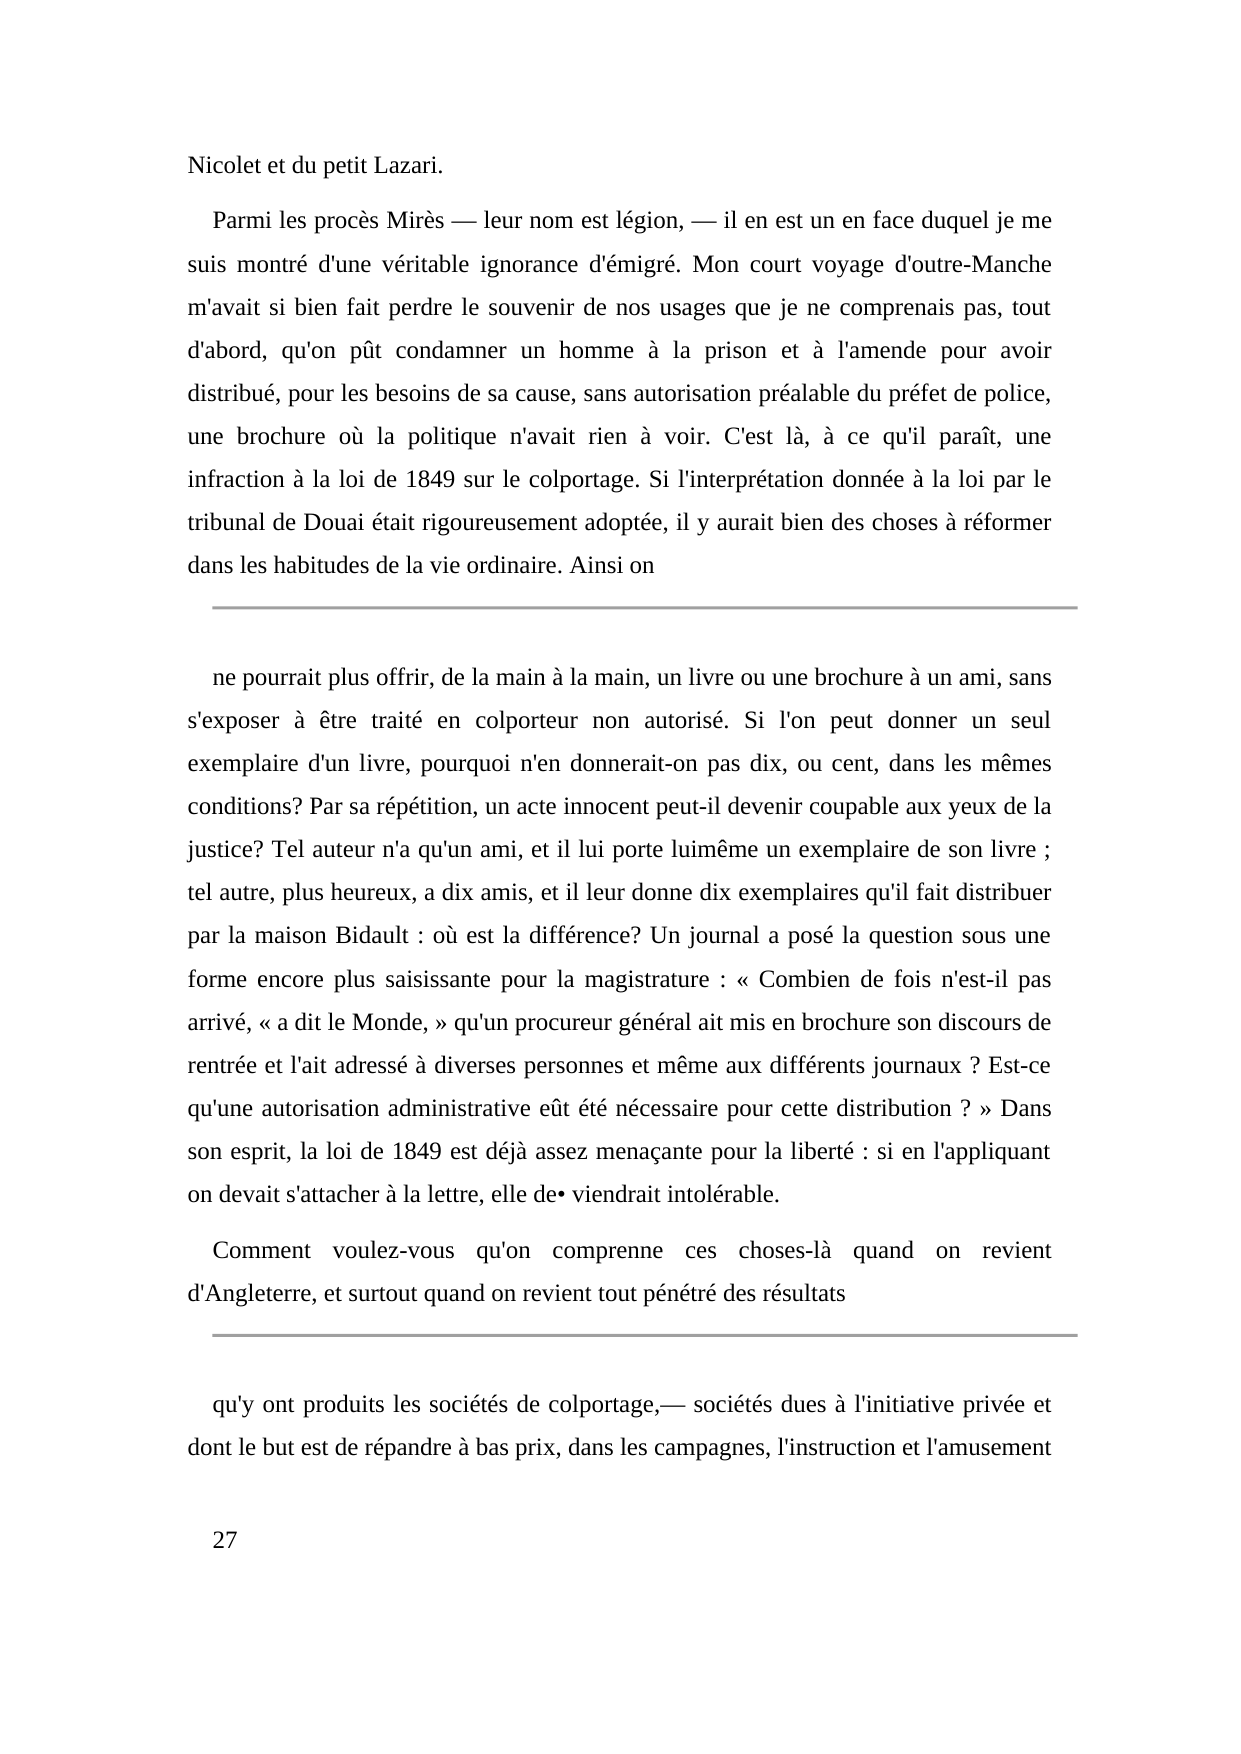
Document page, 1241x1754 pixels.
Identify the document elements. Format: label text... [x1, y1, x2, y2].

text ne pourrait plus offrir, de la main à la main, un livre ou une brochure à un ami, sans s'exposer à être traité en colporteur non autorisé. Si l'on peut donner un seul exemplaire d'un livre, pourquoi n'en donnerait-on pas dix, ou cent, dans les mêmes conditions? Par sa répétition, un acte innocent peut-il devenir coupable aux yeux de la justice? Tel auteur n'a qu'un ami, et il lui porte luimême un exemplaire de son livre ; tel autre, plus heureux, a dix amis, et il leur donne dix exemplaires qu'il fait distribuer par la maison Bidault : où est la différence? Un journal a posé la question sous une forme encore plus saisissante pour la magistrature : « Combien de fois n'est-il pas arrivé, « a dit le Monde, » qu'un procureur général ait mis en brochure son discours de rentrée et l'ait adressé à diverses personnes et même aux différents journaux ? Est-ce qu'une autorisation administrative eût été nécessaire pour cette distribution ? » Dans son esprit, la loi de 1849 est déjà assez menaçante pour la liberté : si en l'appliquant on devait s'attacher à la lettre, elle de• viendrait intolérable. [187, 662, 1053, 1208]
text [187, 150, 1053, 179]
text Parmi les procès Mirès — leur nom est légion, — il en est un en face duquel je me suis montré d'une véritable ignorance d'émigré. Mon court voyage d'outre-Manche m'avait si bien fait perdre le souvenir de nos usages que je ne comprenais pas, tout d'abord, qu'on pût condamner un homme à la prison et à l'amende pour avoir distribué, pour les besoins de sa cause, sans autorisation préalable du préfet de police, une brochure où la politique n'avait rien à voir. C'est là, à ce qu'il paraît, une infraction à la loi de 1849 sur le colportage. Si l'interprétation donnée à la loi par le tribunal de Douai était rigoureusement adoptée, il y aurait bien des choses à réformer dans les habitudes de la vie ordinaire. Ainsi on [187, 206, 1053, 579]
text Comment voulez-vous qu'on comprenne ces choses-là quand on revient d'Angleterre, et surtout quand on revient tout pénétré des résultats [187, 1235, 1053, 1307]
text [187, 1389, 1053, 1461]
